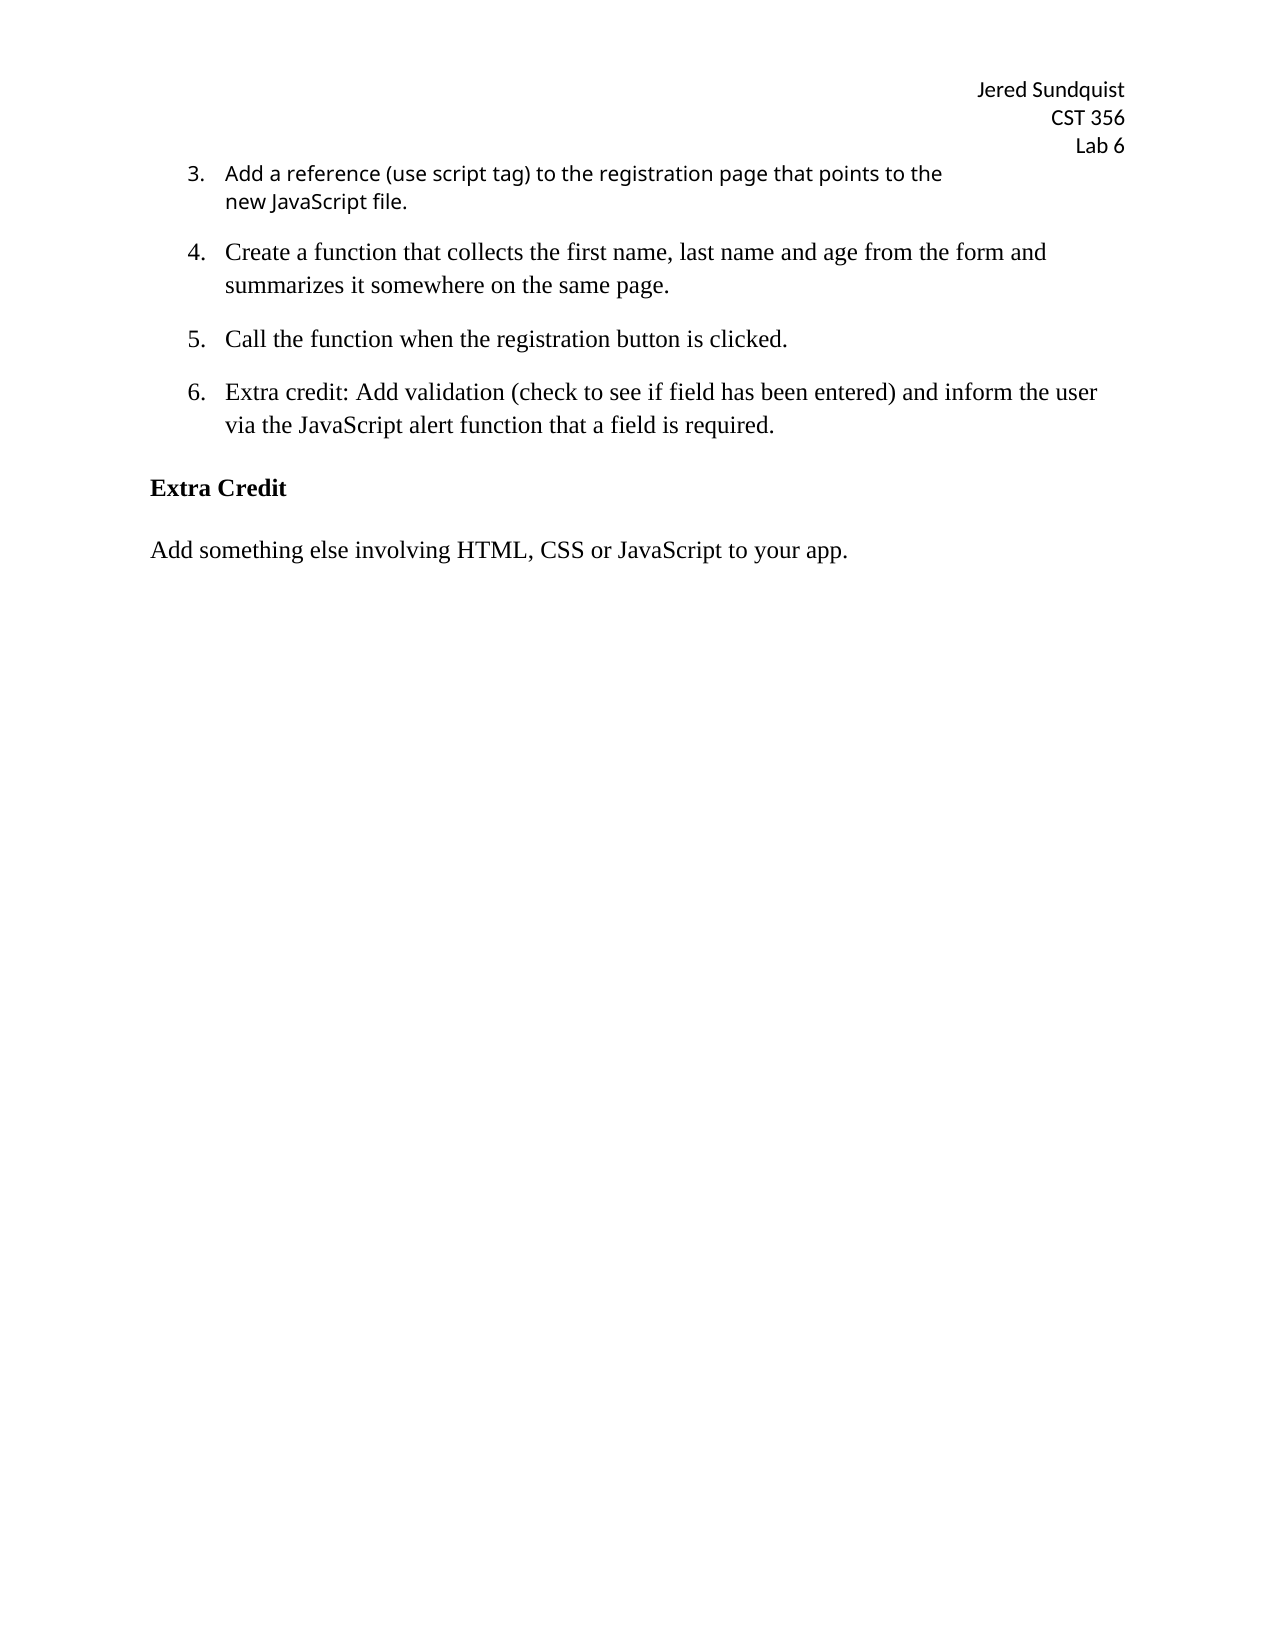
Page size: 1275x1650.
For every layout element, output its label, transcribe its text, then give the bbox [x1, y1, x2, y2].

list Add a reference (use script tag) to the registration page that points to the new JavaScript file. [187, 159, 1125, 216]
list Call the function when the registration button is clicked. [187, 324, 1125, 352]
text Extra Credit [150, 473, 1125, 501]
list Extra credit: Add validation (check to see if field has been entered) and inform the user via the JavaScript alert function that a field is required. [187, 377, 1125, 439]
list Create a function that collects the first name, last name and age from the form and summarizes it somewhere on the same page. [187, 237, 1125, 298]
text Add something else involving HTML, CSS or JavaScript to your app. [150, 535, 1125, 564]
